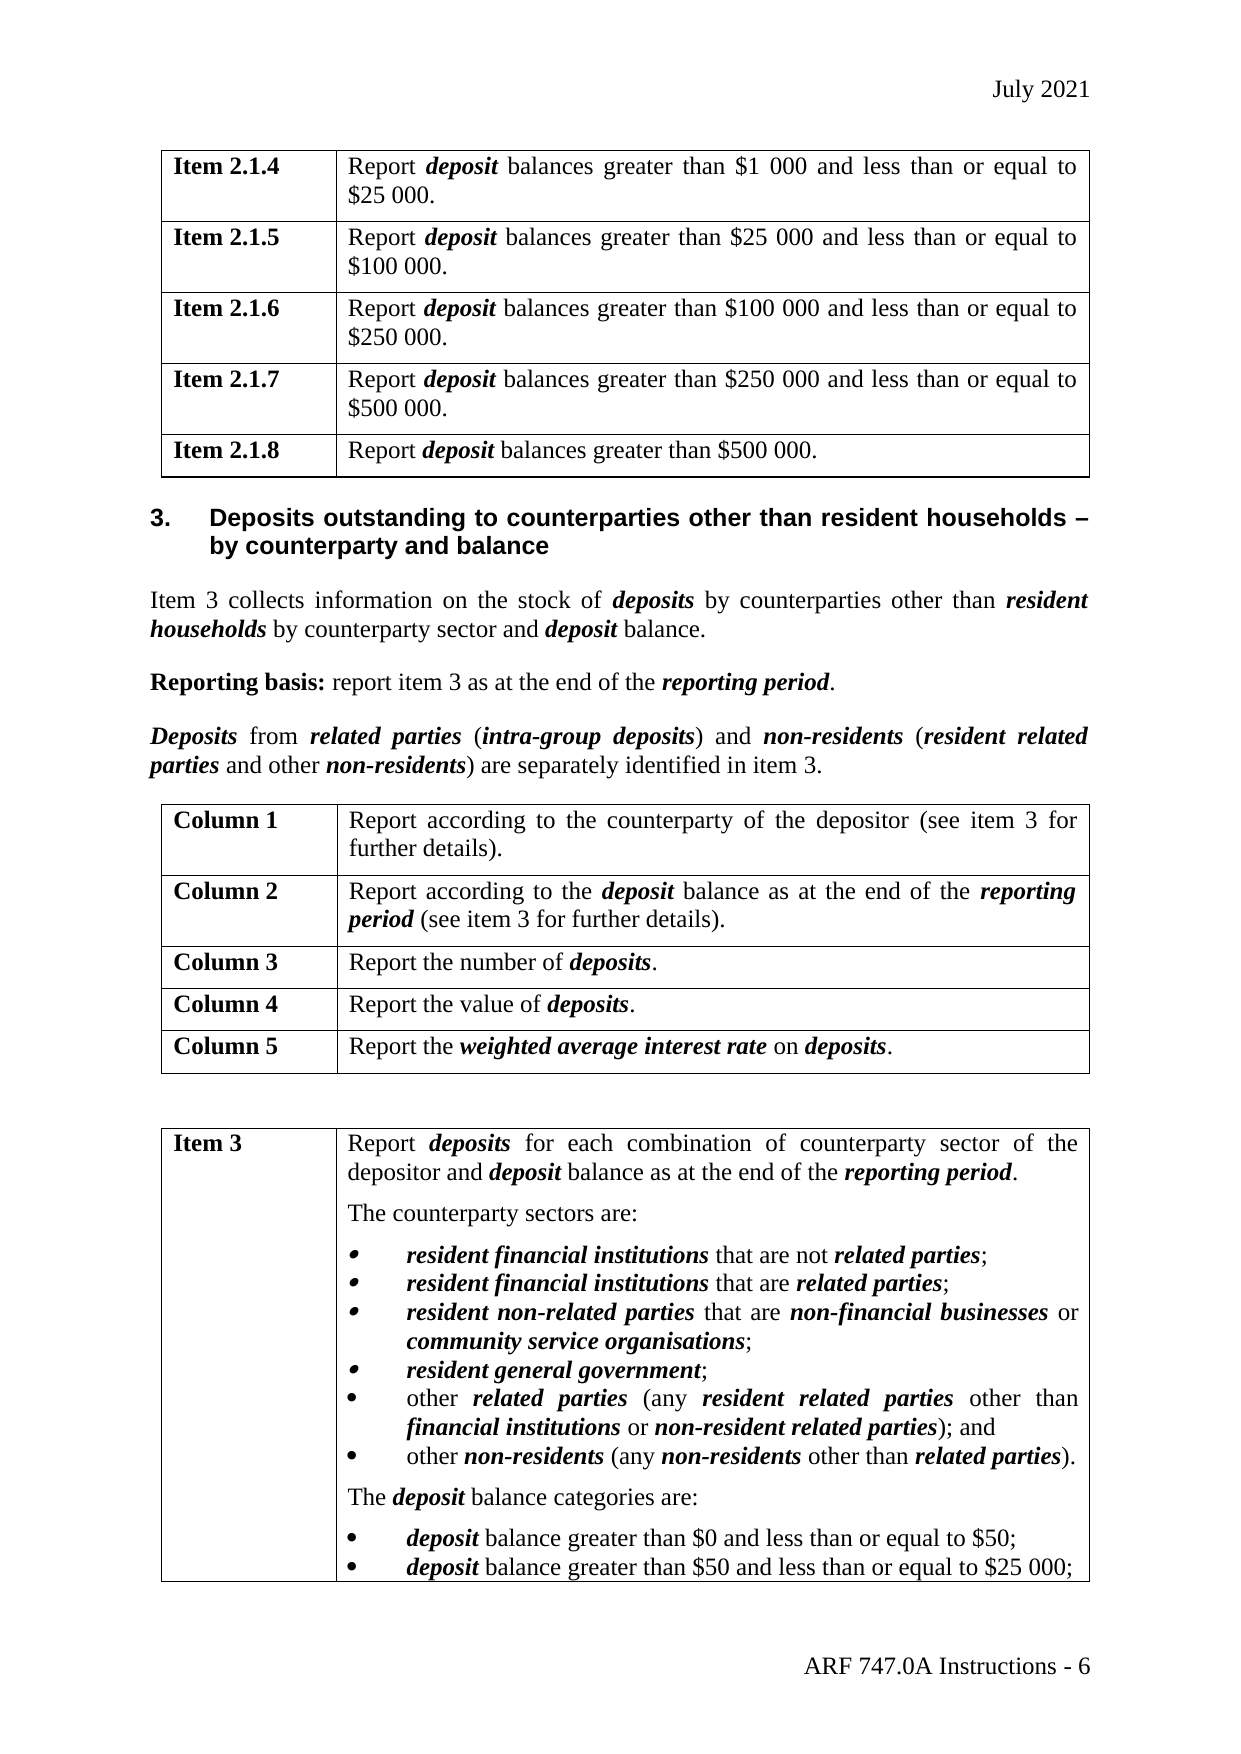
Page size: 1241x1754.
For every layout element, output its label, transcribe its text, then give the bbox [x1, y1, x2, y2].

list Deposits outstanding to counterparties other than resident households – by counterparty and balance [150, 502, 1090, 560]
table_cell Report the weighted average interest rate on deposits. [338, 1031, 1089, 1073]
table_cell Item 2.1.7 [162, 364, 336, 434]
text Item 3 collects information on the stock of deposits by counterparties other than resident households by counterparty sector and deposit balance. [150, 585, 1090, 642]
table_cell Report deposit balances greater than $100 000 and less than or equal to $250 000. [337, 293, 1089, 363]
table_cell Item 2.1.8 [162, 435, 336, 476]
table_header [337, 1129, 1089, 1581]
table_cell Report deposit balances greater than $1 000 and less than or equal to $25 000. [337, 151, 1089, 221]
table_header Item 3 [162, 1129, 336, 1581]
table_cell Report the number of deposits. [338, 947, 1089, 988]
table_cell Column 3 [162, 947, 337, 988]
table_cell Report deposit balances greater than $25 000 and less than or equal to $100 000. [337, 222, 1089, 292]
table_cell Report deposit balances greater than $250 000 and less than or equal to $500 000. [337, 364, 1089, 434]
table_cell Report the value of deposits. [338, 989, 1089, 1030]
table_cell Column 2 [162, 876, 337, 946]
table_cell Column 5 [162, 1031, 337, 1073]
table_header Report according to the counterparty of the depositor (see item 3 for further details). [338, 805, 1089, 875]
table_cell Item 2.1.5 [162, 222, 336, 292]
text Deposits from related parties (intra-group deposits) and non-residents (resident related parties and other non-residents) are separately identified in item 3. [150, 721, 1090, 779]
text Reporting basis: report item 3 as at the end of the reporting period. [150, 667, 1090, 696]
table_cell Column 4 [162, 989, 337, 1030]
table_cell Report deposit balances greater than $500 000. [337, 435, 1089, 476]
table_header Column 1 [162, 805, 337, 875]
table_cell Item 2.1.6 [162, 293, 336, 363]
table_cell Report according to the deposit balance as at the end of the reporting period (see item 3 for further details). [338, 876, 1089, 946]
table_cell Item 2.1.4 [162, 151, 336, 221]
